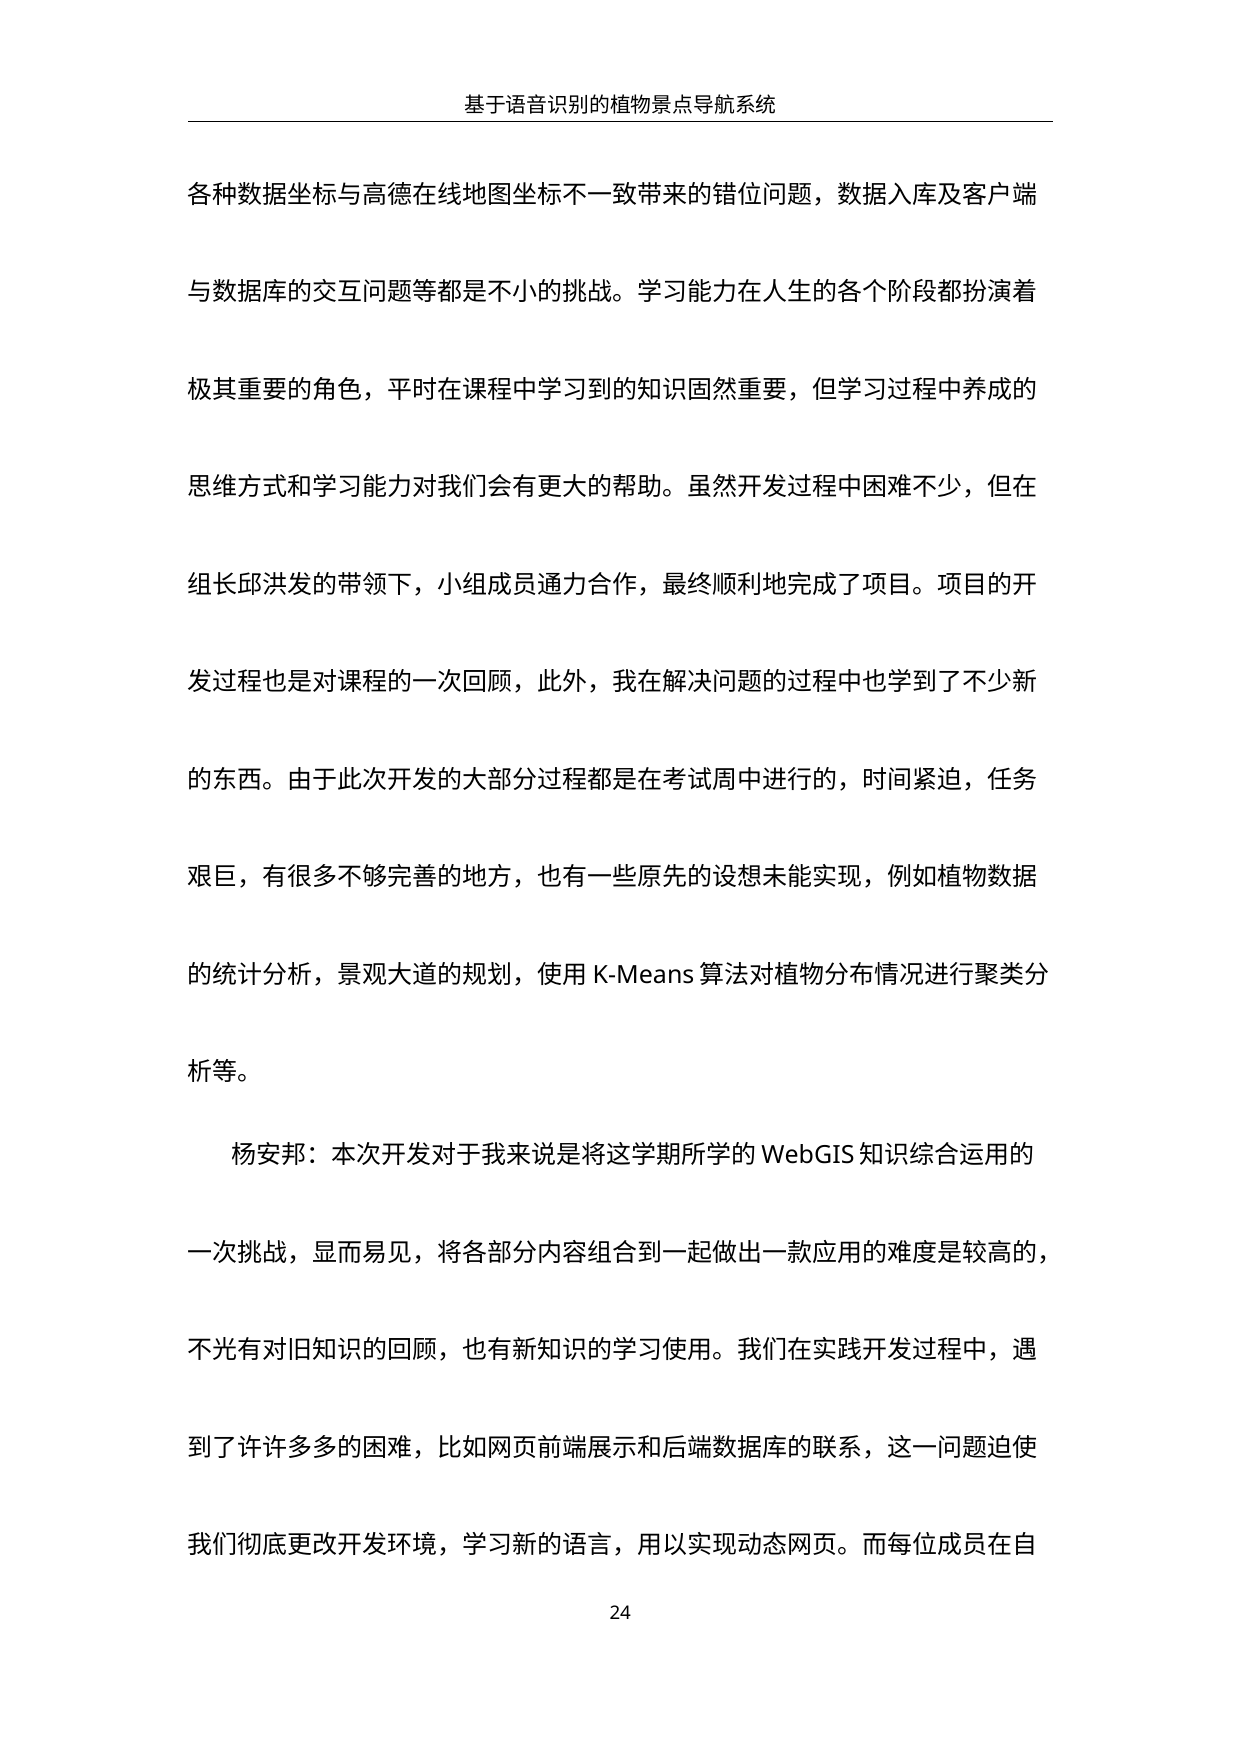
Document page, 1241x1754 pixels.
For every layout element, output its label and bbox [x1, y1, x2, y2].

text [187, 1120, 1053, 1575]
text [187, 160, 1053, 1102]
